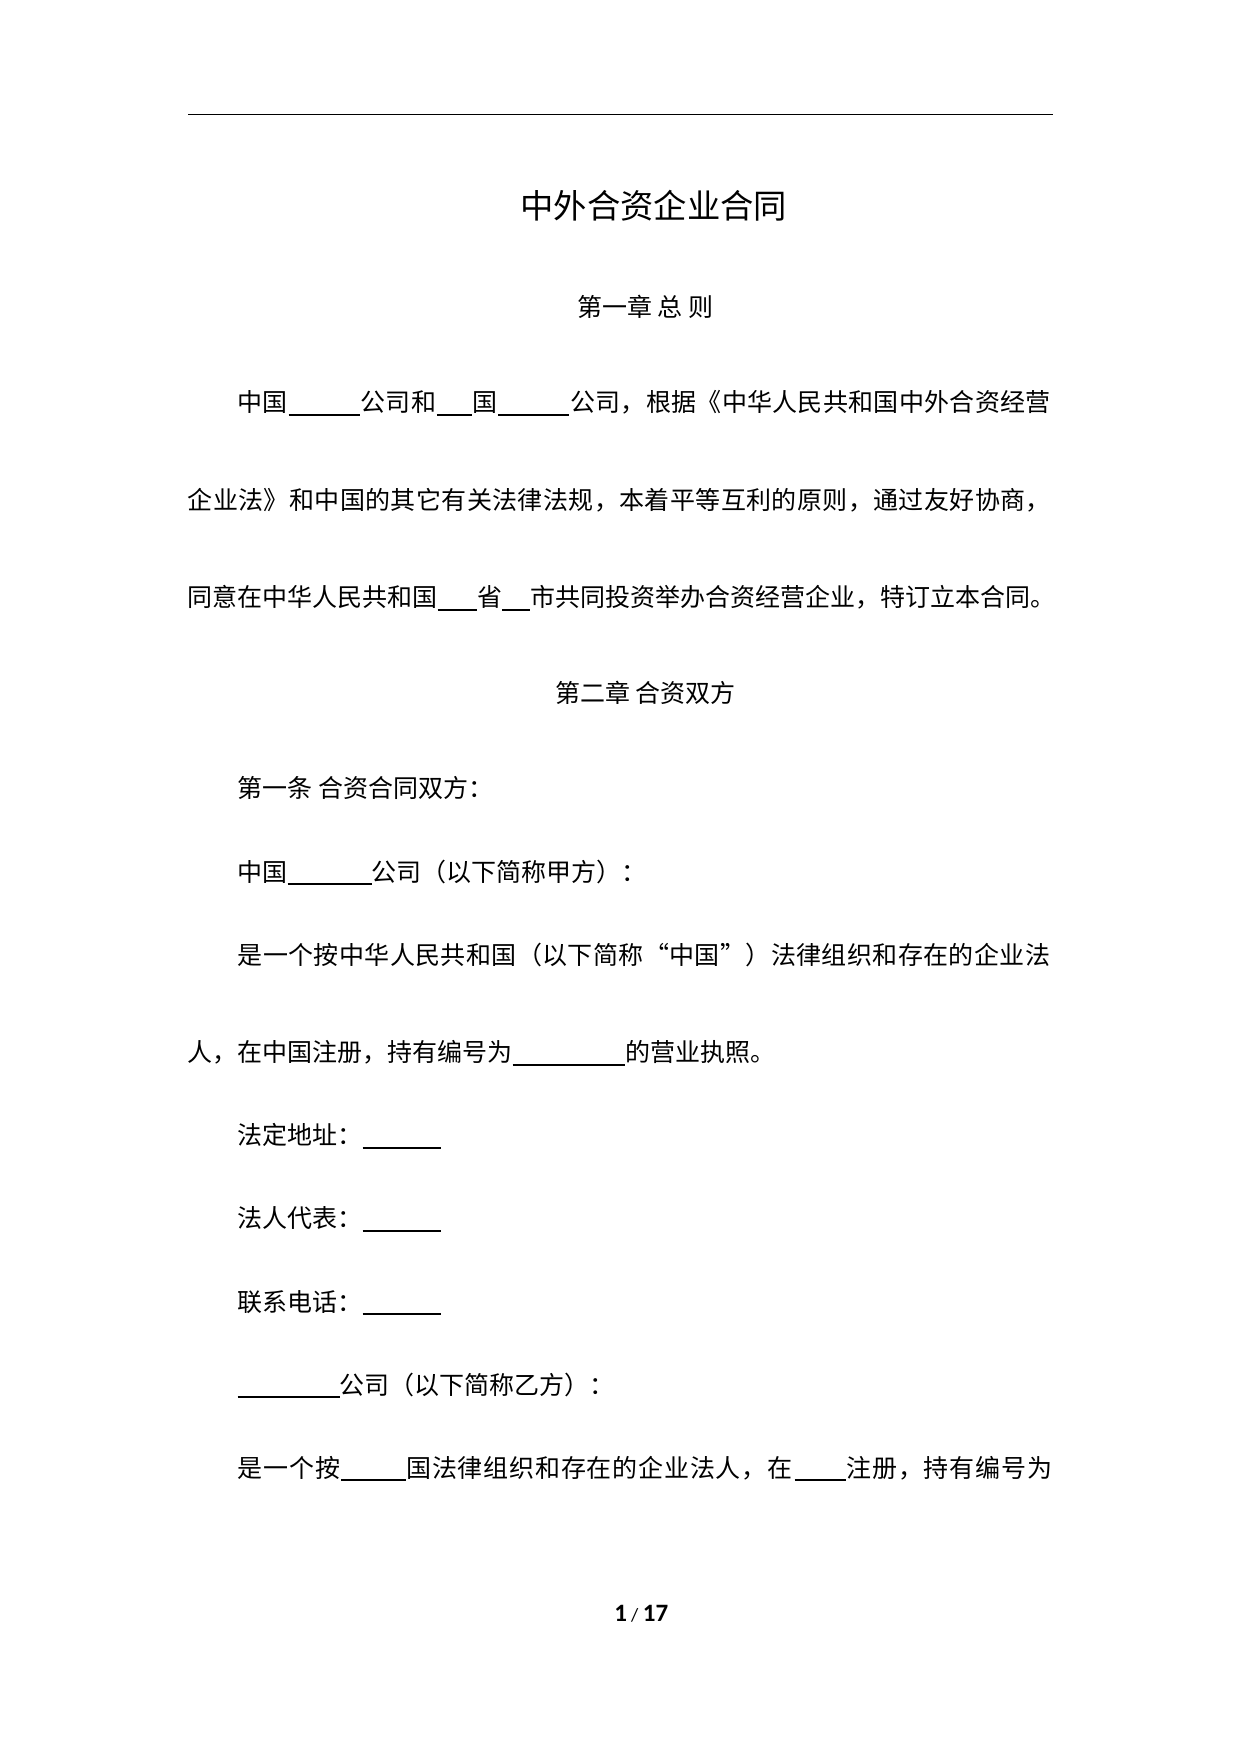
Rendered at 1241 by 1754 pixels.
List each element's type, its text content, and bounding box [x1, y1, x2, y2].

text 联系电话： [187, 1268, 1053, 1333]
text 公司（以下简称乙方）： [187, 1351, 1053, 1416]
text 法定地址： [187, 1101, 1053, 1166]
subtitle 第一章 总 则 [187, 273, 1053, 338]
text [187, 1434, 1053, 1499]
subtitle 第二章 合资双方 [187, 659, 1053, 724]
text 法人代表： [187, 1184, 1053, 1249]
text 是一个按中华人民共和国（以下简称“中国”）法律组织和存在的企业法人，在中国注册，持有编号为 的营业执照。 [187, 921, 1053, 1083]
text 中国 公司和 国 公司，根据《中华人民共和国中外合资经营企业法》和中国的其它有关法律法规，本着平等互利的原则，通过友好协商，同意在中华人民共和国 省 市共同投资举办合资经营企业，特订立本合同。 [187, 368, 1053, 628]
text 中国 公司（以下简称甲方）： [187, 838, 1053, 903]
text 第一条 合资合同双方： [187, 754, 1053, 819]
subtitle 中外合资企业合同 [187, 171, 1053, 236]
